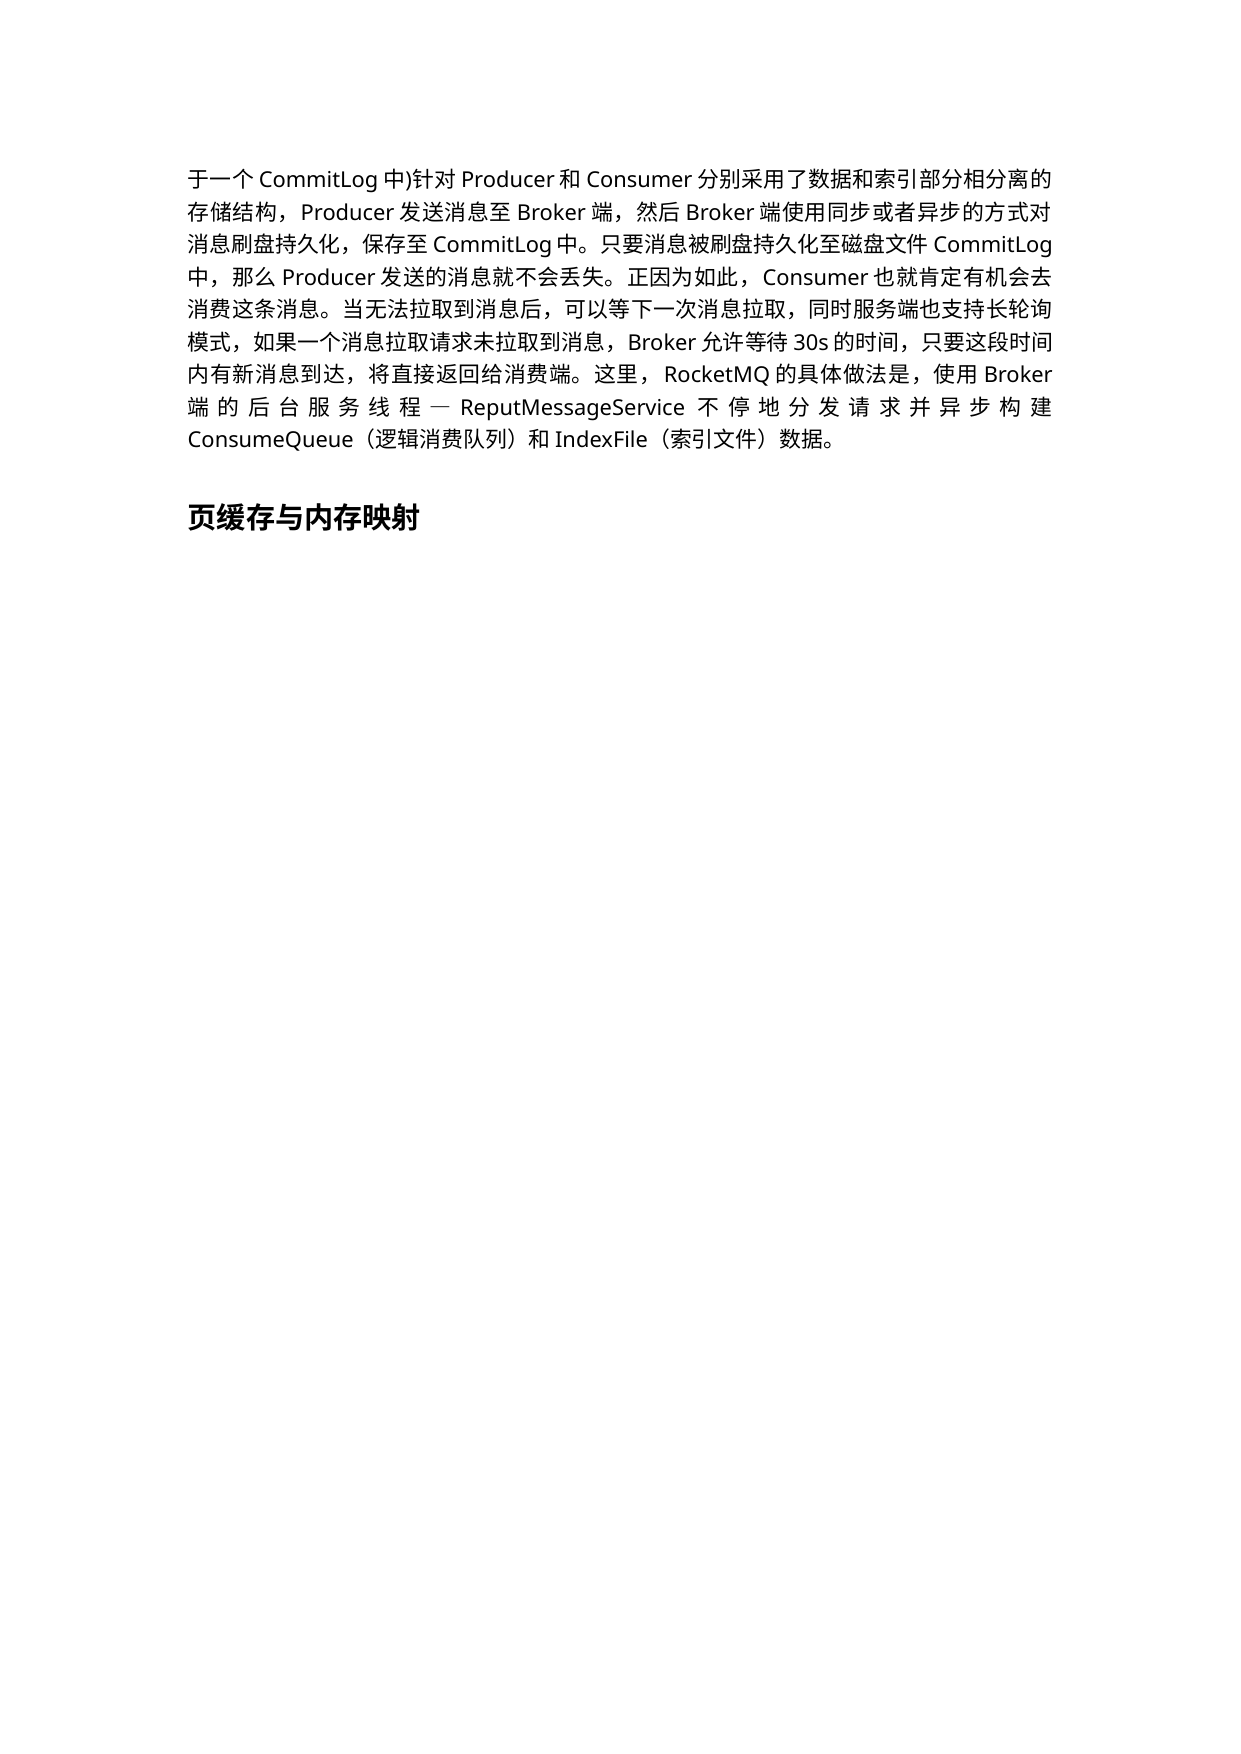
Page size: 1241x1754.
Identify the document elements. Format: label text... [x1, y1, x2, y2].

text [187, 162, 1053, 454]
subtitle 页缓存与内存映射 [187, 484, 1053, 549]
